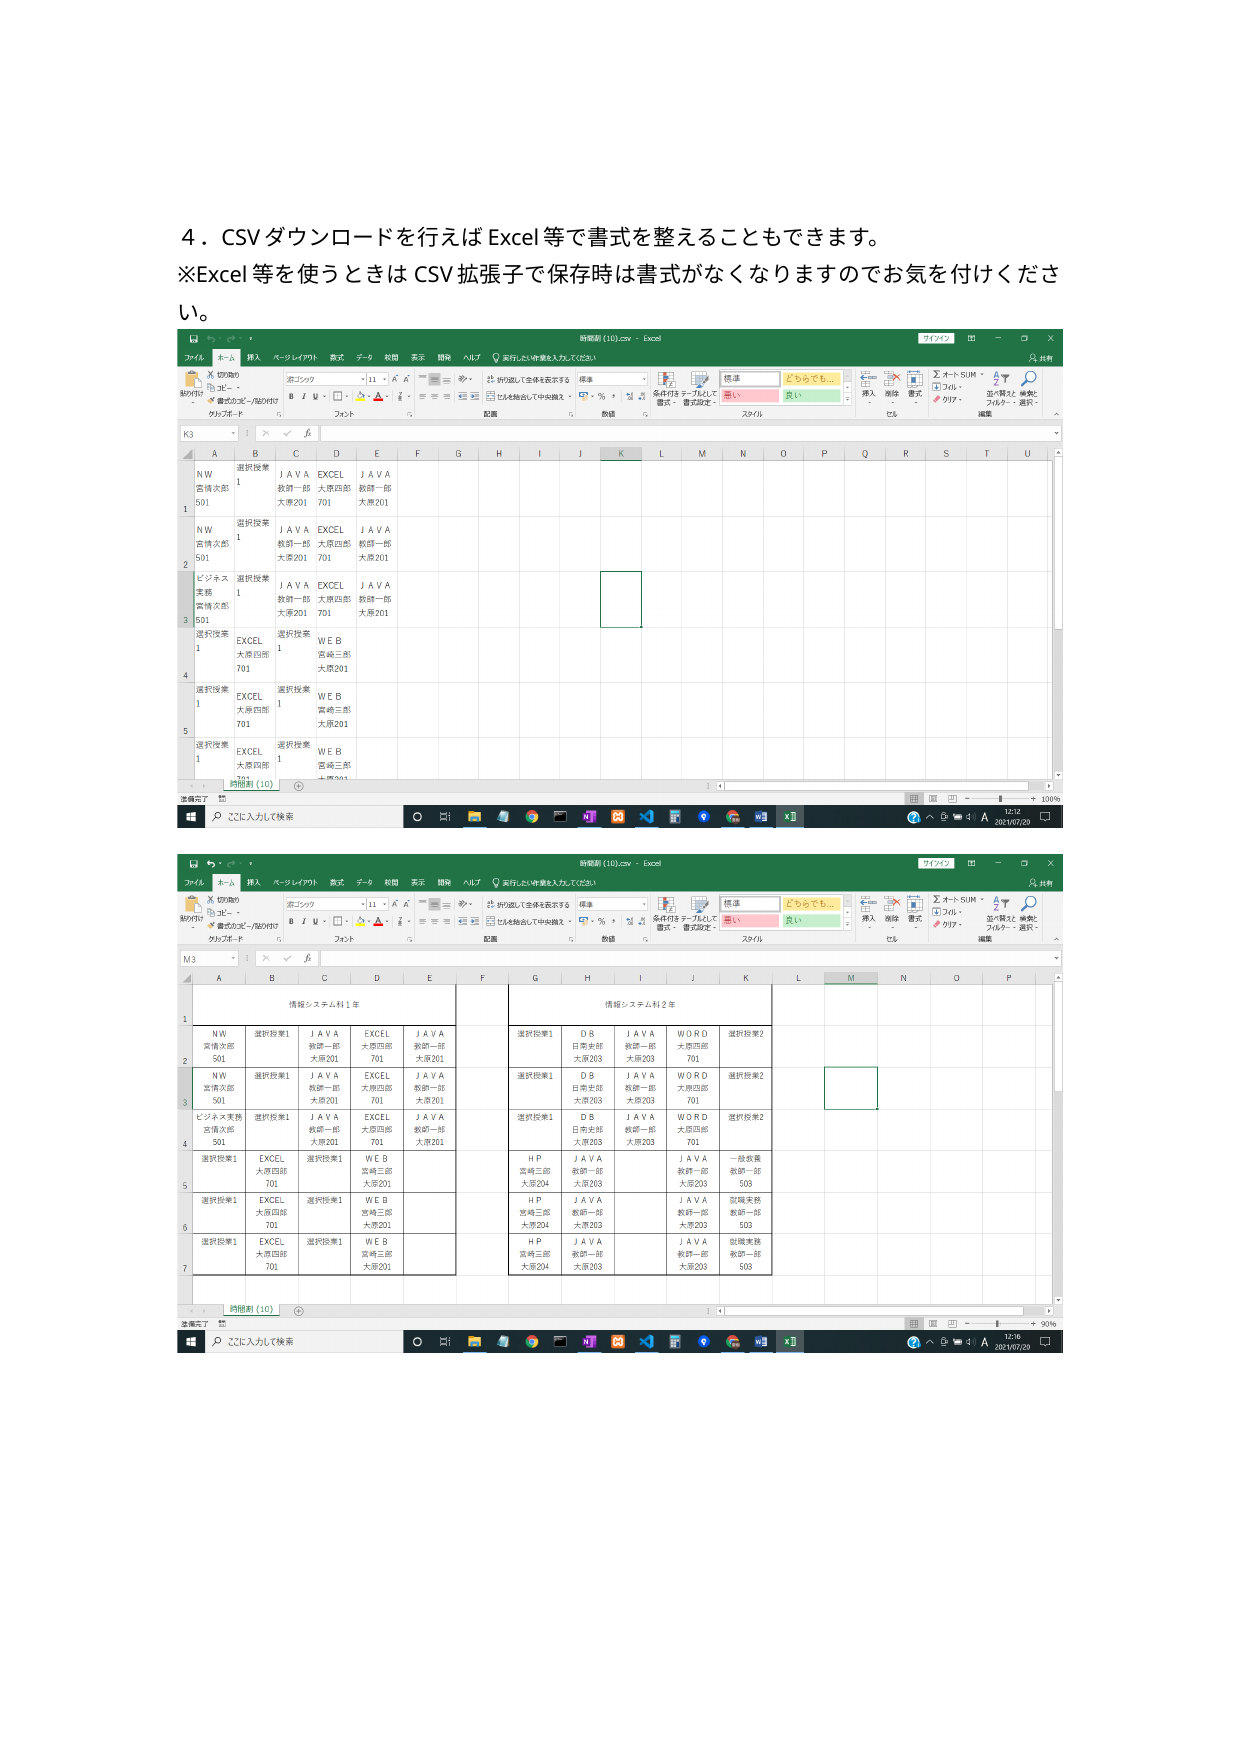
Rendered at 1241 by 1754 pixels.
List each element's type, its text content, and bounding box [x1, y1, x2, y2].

text ４．CSVダウンロードを行えばExcel等で書式を整えることもできます。 [177, 217, 1063, 254]
text ※Excel等を使うときはCSV拡張子で保存時は書式がなくなりますのでお気を付けください。 [177, 254, 1063, 329]
picture [177, 854, 1063, 1353]
picture [177, 329, 1063, 828]
